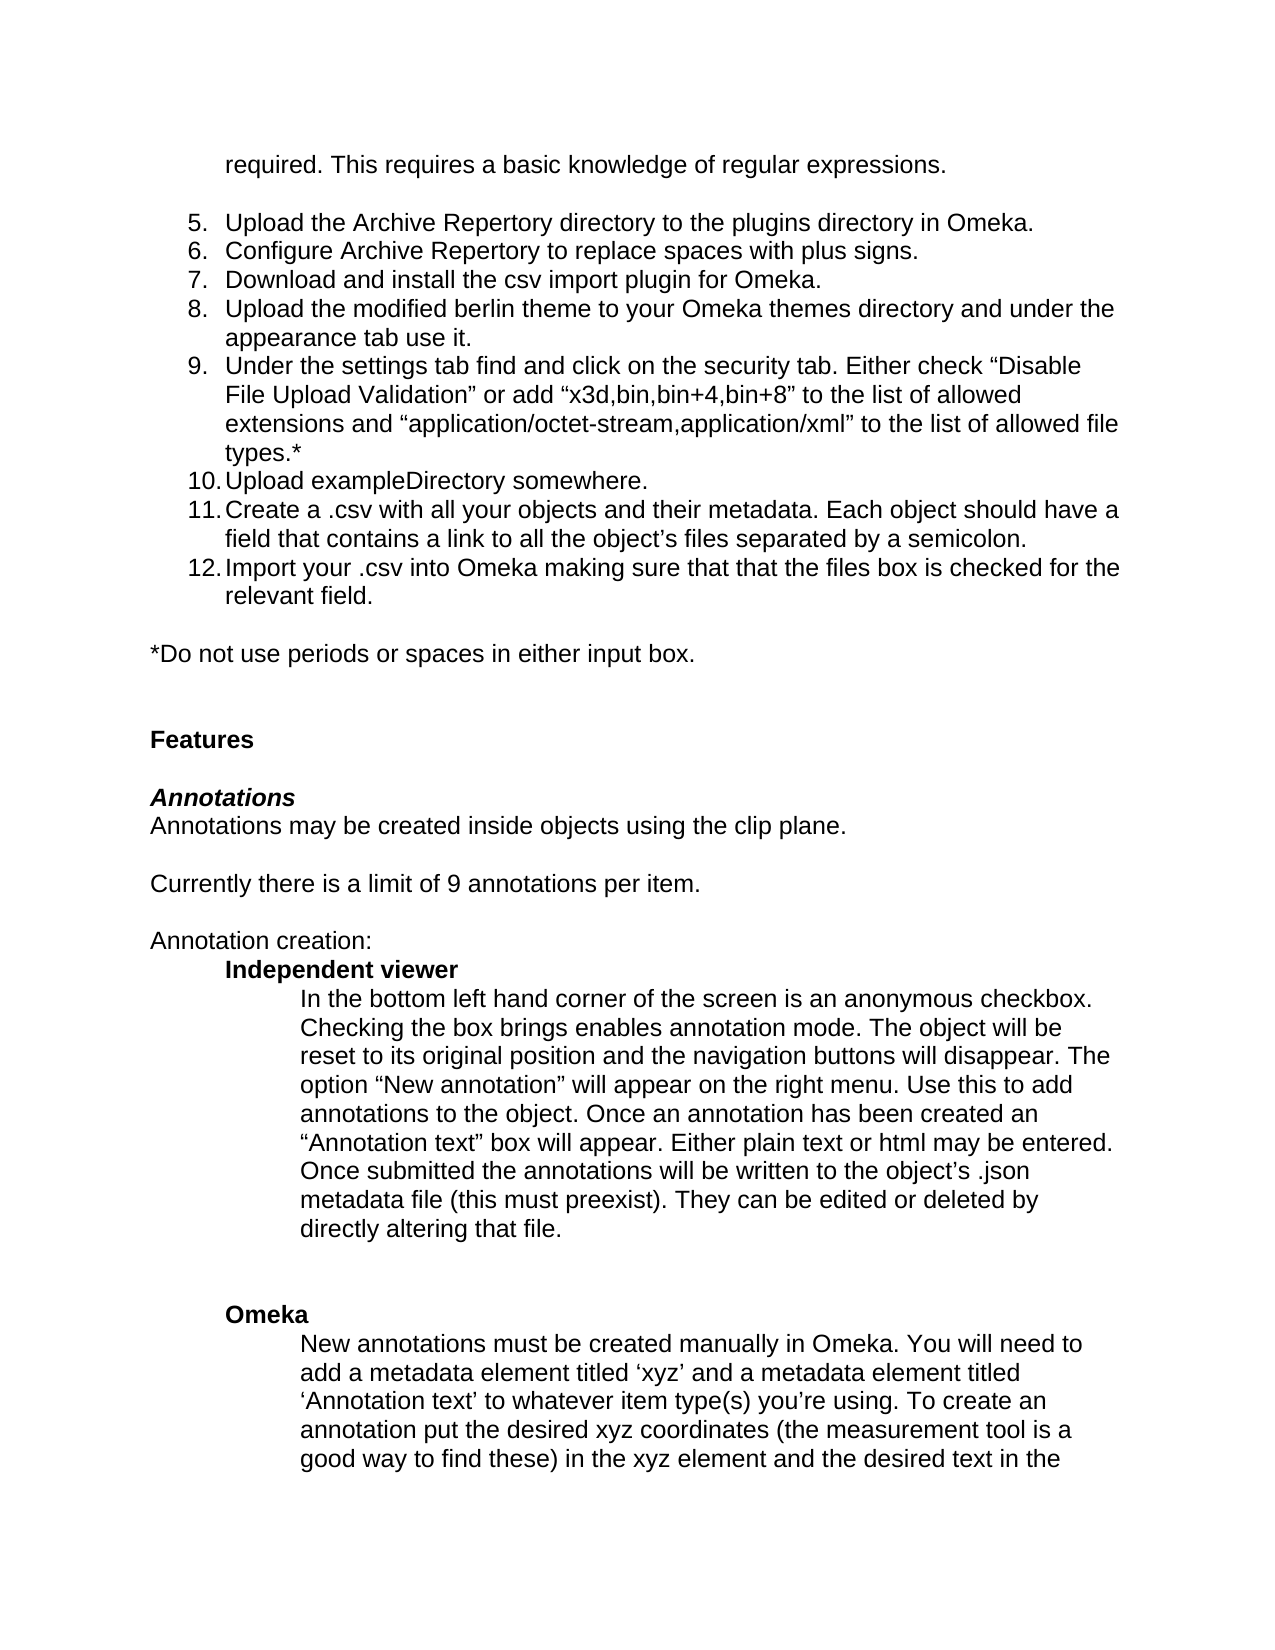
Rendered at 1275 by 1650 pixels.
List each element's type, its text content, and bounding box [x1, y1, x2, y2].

text In the bottom left hand corner of the screen is an anonymous checkbox. Checking the box brings enables annotation mode. The object will be reset to its original position and the navigation buttons will disappear. The option “New annotation” will appear on the right menu. Use this to add annotations to the object. Once an annotation has been created an “Annotation text” box will appear. Either plain text or html may be entered. Once submitted the annotations will be written to the object’s .json metadata file (this must preexist). They can be edited or deleted by directly altering that file. [300, 984, 1125, 1242]
list Configure Archive Repertory to replace spaces with plus signs. [187, 236, 1125, 265]
text Features [150, 725, 1125, 754]
list Import your .csv into Omeka making sure that that the files box is checked for the relevant field. [187, 552, 1125, 610]
text Annotations may be created inside objects using the clip plane. [150, 811, 1125, 840]
list Upload exampleDirectory somewhere. [187, 466, 1125, 495]
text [225, 150, 1125, 179]
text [300, 1329, 1125, 1472]
list Upload the Archive Repertory directory to the plugins directory in Omeka. [187, 207, 1125, 236]
text *Do not use periods or spaces in either input box. [150, 639, 1125, 667]
list Download and install the csv import plugin for Omeka. [187, 265, 1125, 294]
text Currently there is a limit of 9 annotations per item. [150, 869, 1125, 897]
text Annotations [150, 782, 1125, 811]
list Under the settings tab find and click on the security tab. Either check “Disable File Upload Validation” or add “x3d,bin,bin+4,bin+8” to the list of allowed extensions and “application/octet-stream,application/xml” to the list of allowed file types.* [187, 351, 1125, 466]
text Annotation creation: [150, 926, 1125, 955]
list Upload the modified berlin theme to your Omeka themes directory and under the appearance tab use it. [187, 294, 1125, 351]
text Independent viewer [150, 955, 1125, 984]
list Create a .csv with all your objects and their metadata. Each object should have a field that contains a link to all the object’s files separated by a semicolon. [187, 495, 1125, 552]
text Omeka [150, 1300, 1125, 1329]
